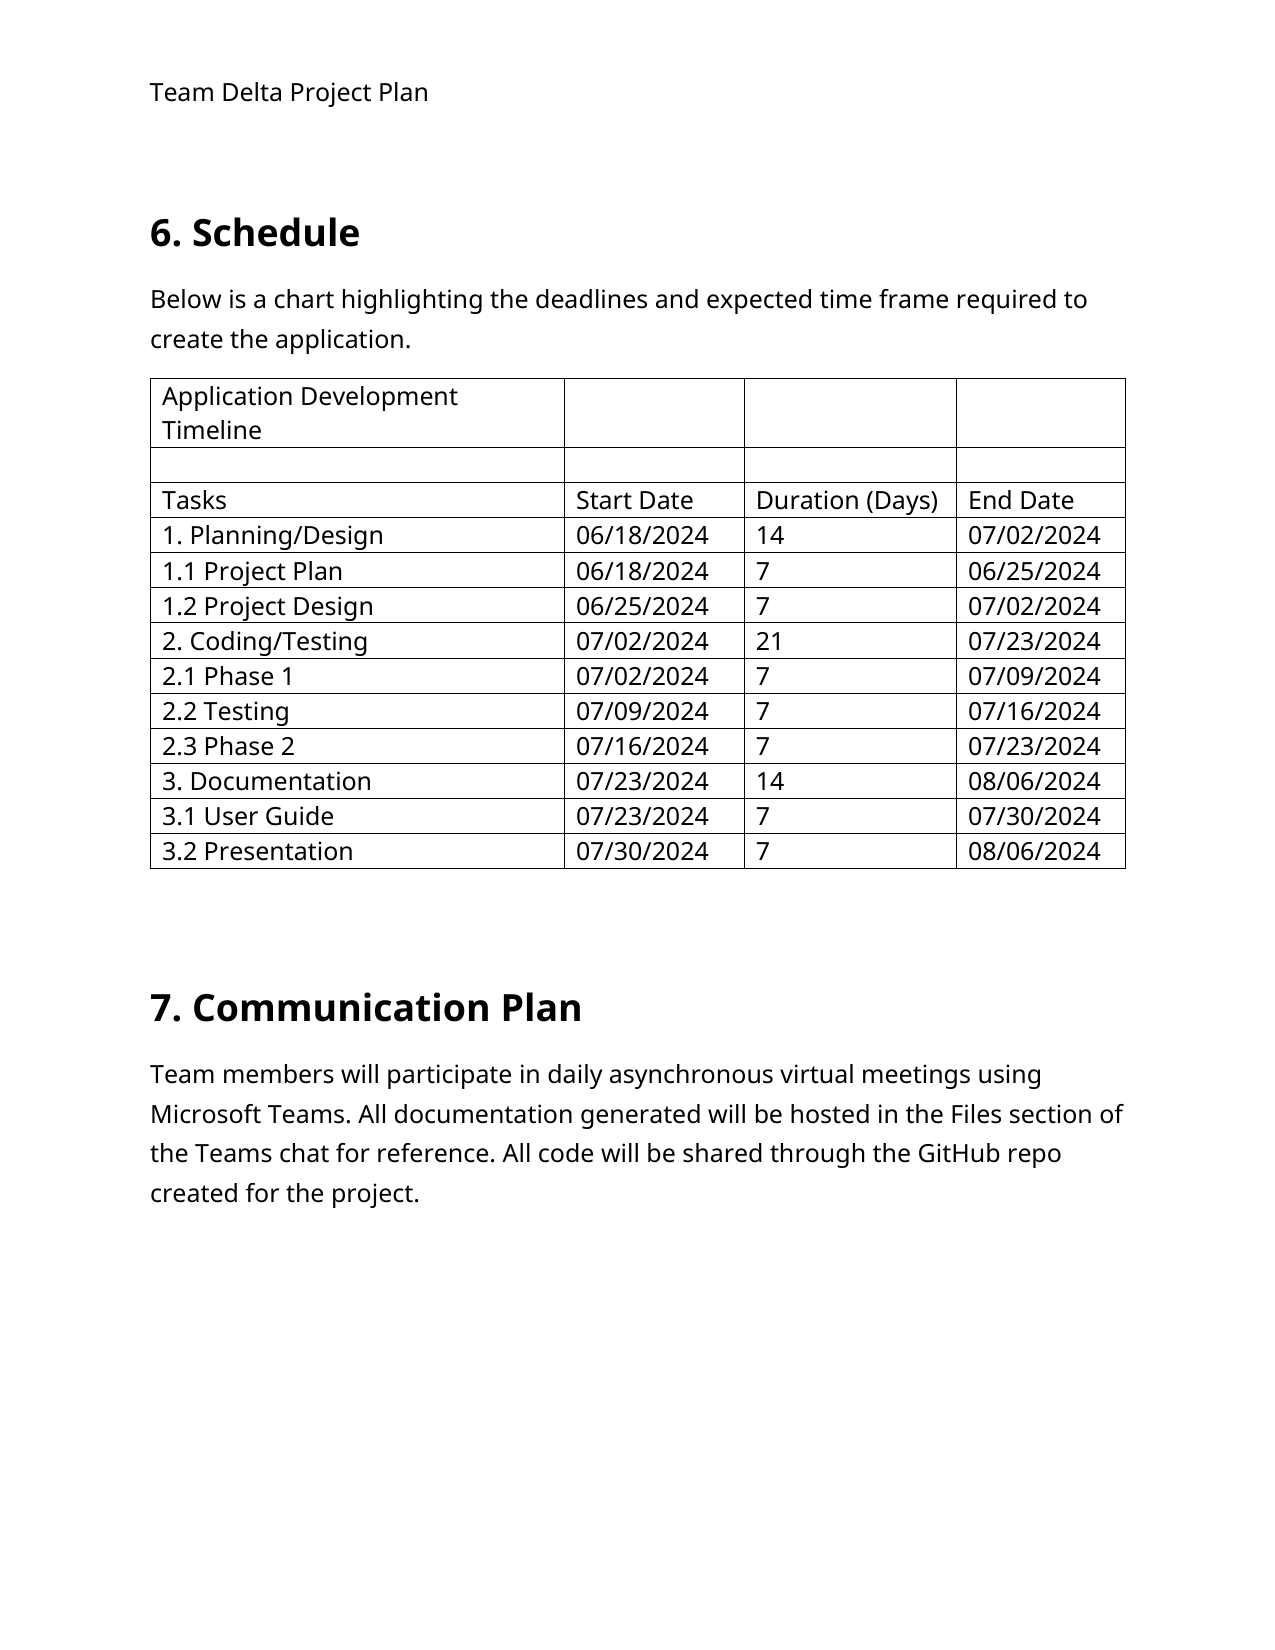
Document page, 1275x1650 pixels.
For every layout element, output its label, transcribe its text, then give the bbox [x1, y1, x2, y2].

table_cell 3. Documentation [151, 764, 564, 798]
table_cell 07/09/2024 [957, 659, 1125, 692]
table_cell 7 [745, 799, 956, 833]
table_cell 06/25/2024 [565, 588, 744, 622]
table_cell 1. Planning/Design [151, 518, 564, 552]
table_cell 08/06/2024 [957, 764, 1125, 798]
table_cell 7 [745, 659, 956, 692]
table_cell Tasks [151, 483, 564, 517]
table_cell 06/18/2024 [565, 518, 744, 552]
table_cell 1.2 Project Design [151, 588, 564, 622]
table_cell 14 [745, 518, 956, 552]
table_cell 07/23/2024 [565, 799, 744, 833]
table_cell 07/23/2024 [957, 729, 1125, 763]
text 7. Communication Plan [150, 981, 1125, 1032]
table_cell 2.1 Phase 1 [151, 659, 564, 692]
table_cell [565, 448, 744, 482]
text 6. Schedule [150, 206, 1125, 257]
table_cell 7 [745, 729, 956, 763]
table_cell 7 [745, 553, 956, 587]
table_header [565, 379, 744, 447]
table_cell Start Date [565, 483, 744, 517]
table_cell [151, 448, 564, 482]
table_cell Duration (Days) [745, 483, 956, 517]
table_header [745, 379, 956, 447]
table_cell 07/16/2024 [957, 694, 1125, 728]
table_cell [957, 448, 1125, 482]
table_cell 07/16/2024 [565, 729, 744, 763]
table_cell 07/02/2024 [957, 518, 1125, 552]
table_cell 3.1 User Guide [151, 799, 564, 833]
table_cell 1.1 Project Plan [151, 553, 564, 587]
table_header Application Development Timeline [151, 379, 564, 447]
table_cell 7 [745, 834, 956, 868]
table_cell 08/06/2024 [957, 834, 1125, 868]
table_cell 3.2 Presentation [151, 834, 564, 868]
table_cell 7 [745, 694, 956, 728]
text Team members will participate in daily asynchronous virtual meetings using Microsoft Teams. All documentation generated will be hosted in the Files section of the Teams chat for reference. All code will be shared through the GitHub repo created for the project. [150, 1057, 1125, 1210]
table_cell 06/18/2024 [565, 553, 744, 587]
text Below is a chart highlighting the deadlines and expected time frame required to create the application. [150, 282, 1125, 356]
table_cell 21 [745, 623, 956, 657]
table_cell End Date [957, 483, 1125, 517]
table_cell 07/02/2024 [957, 588, 1125, 622]
table_cell 7 [745, 588, 956, 622]
table_header [957, 379, 1125, 447]
table_cell 07/02/2024 [565, 623, 744, 657]
table_cell 07/23/2024 [565, 764, 744, 798]
table_cell 2.2 Testing [151, 694, 564, 728]
table_cell 2.3 Phase 2 [151, 729, 564, 763]
table_cell 07/23/2024 [957, 623, 1125, 657]
table_cell 14 [745, 764, 956, 798]
table_cell 07/30/2024 [565, 834, 744, 868]
table_cell 06/25/2024 [957, 553, 1125, 587]
table_cell 07/30/2024 [957, 799, 1125, 833]
table_cell 07/02/2024 [565, 659, 744, 692]
table_cell [745, 448, 956, 482]
table_cell 07/09/2024 [565, 694, 744, 728]
table_cell 2. Coding/Testing [151, 623, 564, 657]
